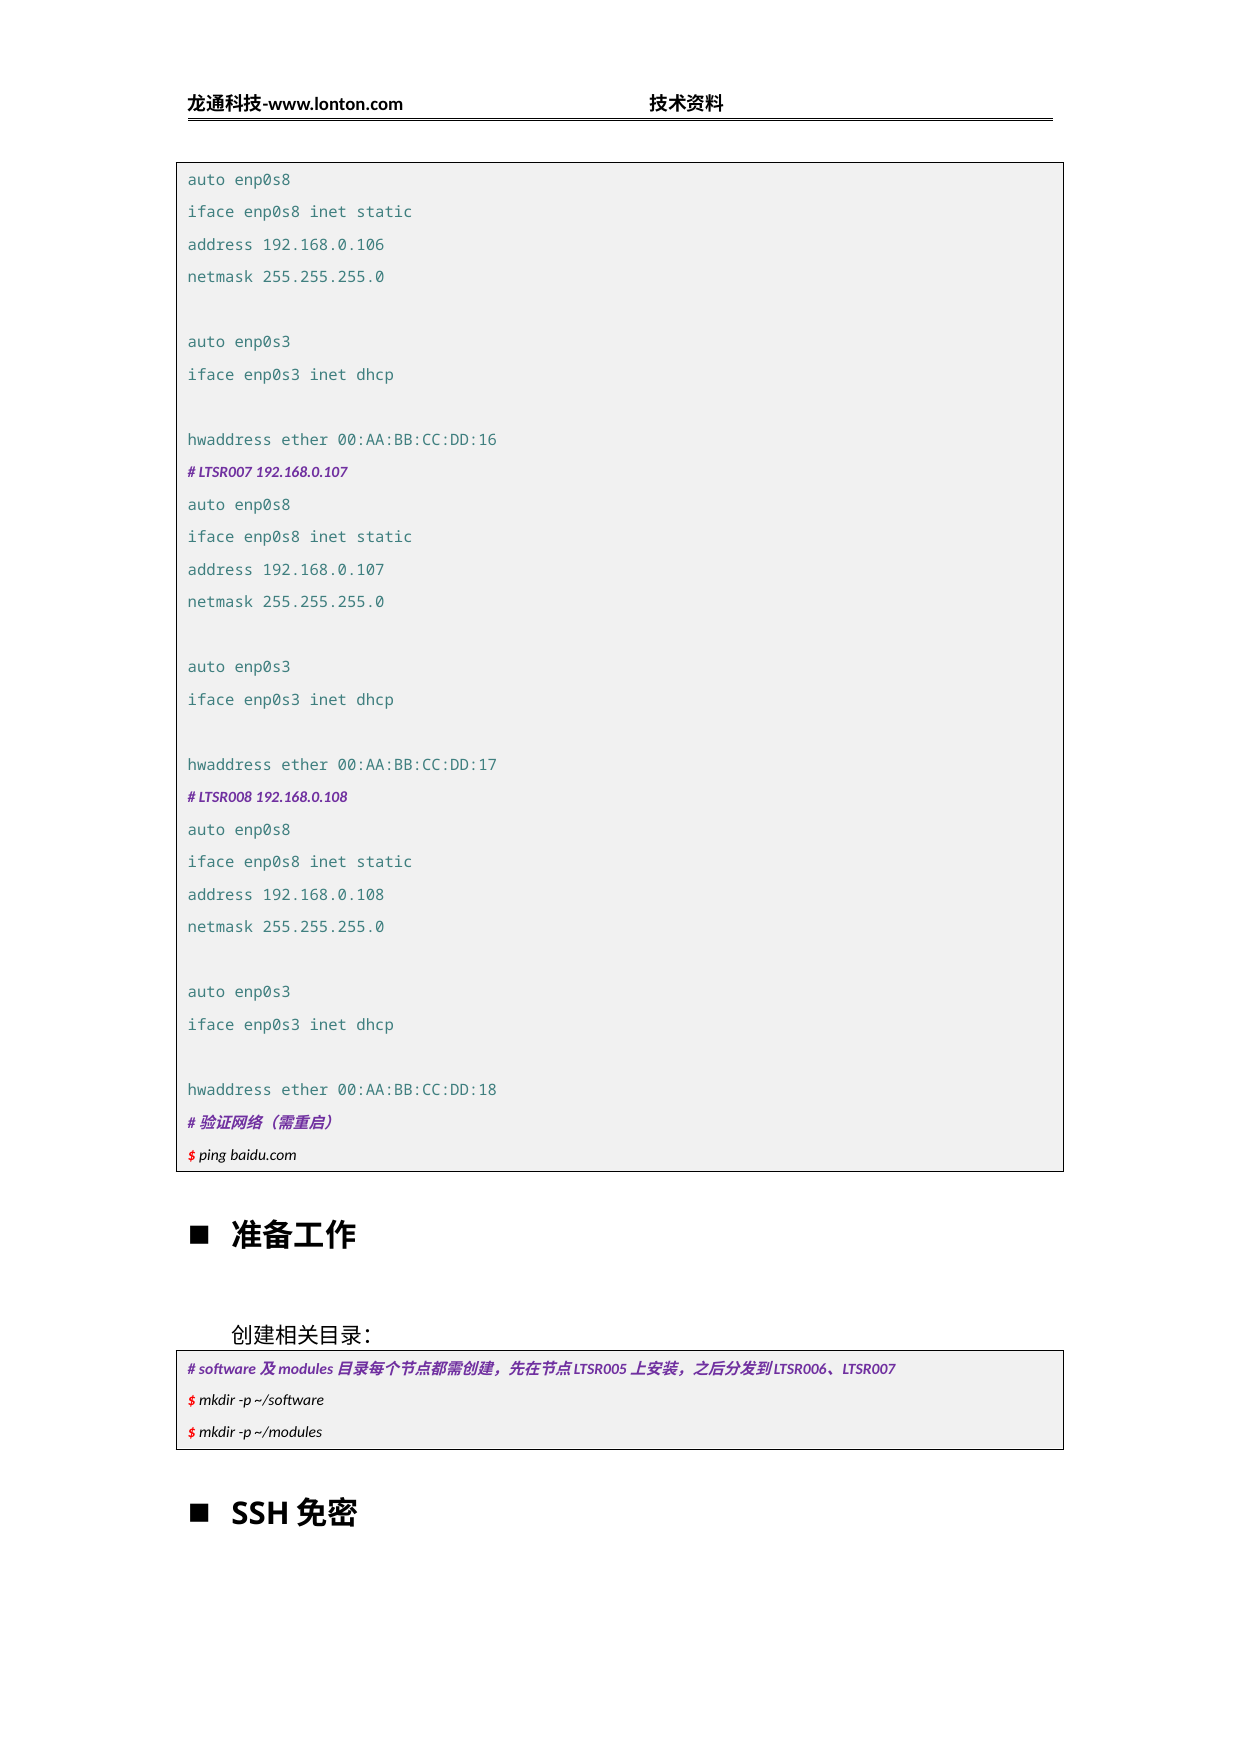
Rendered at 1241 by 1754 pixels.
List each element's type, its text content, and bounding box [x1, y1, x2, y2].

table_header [177, 163, 1063, 1171]
subtitle 准备工作 [187, 1201, 1053, 1266]
text 创建相关目录： [187, 1317, 1053, 1350]
table_header # software及modules目录每个节点都需创建，先在节点LTSR005上安装，之后分发到LTSR006、LTSR007 $ mkdir -p ~/software $ mkdir -p ~/modules [177, 1351, 1063, 1448]
subtitle SSH免密 [187, 1479, 1053, 1544]
